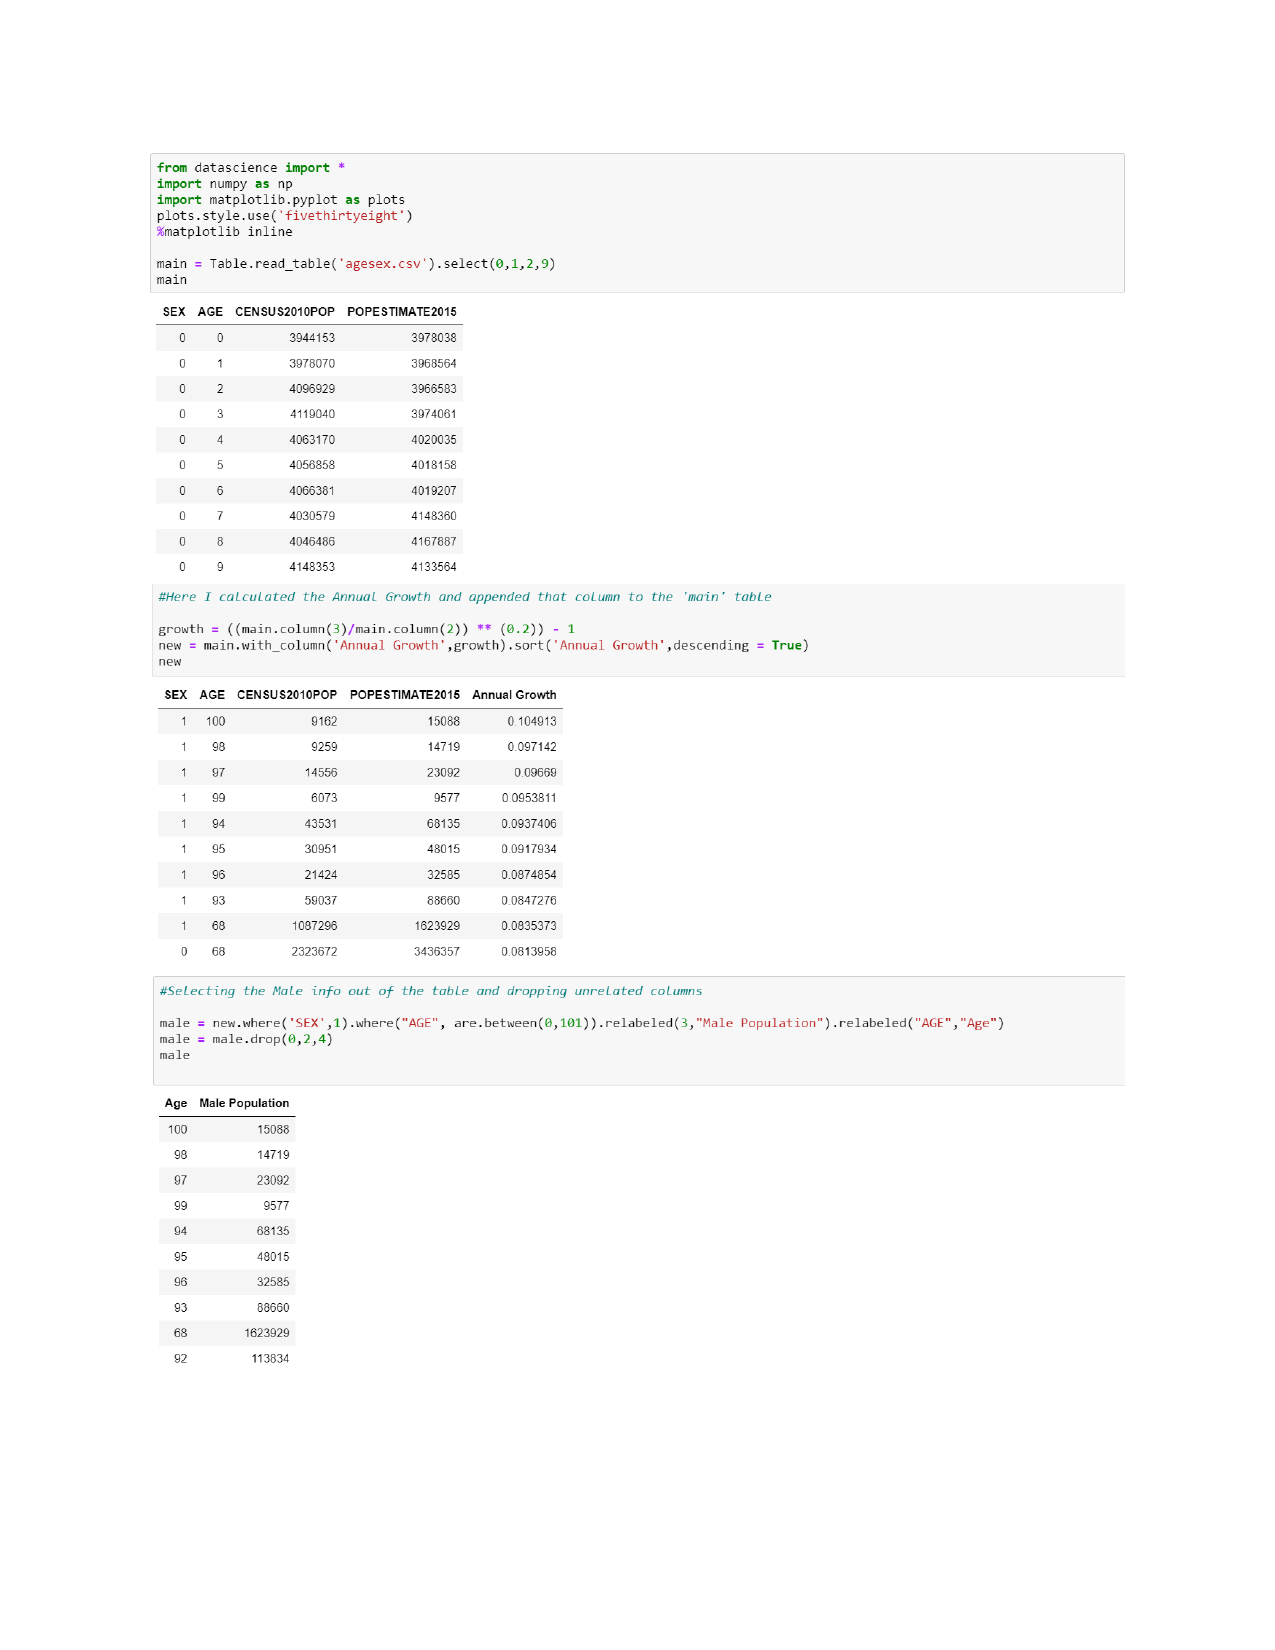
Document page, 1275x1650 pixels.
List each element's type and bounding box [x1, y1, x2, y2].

picture [150, 584, 1125, 972]
picture [150, 973, 1125, 1379]
picture [150, 150, 1125, 583]
